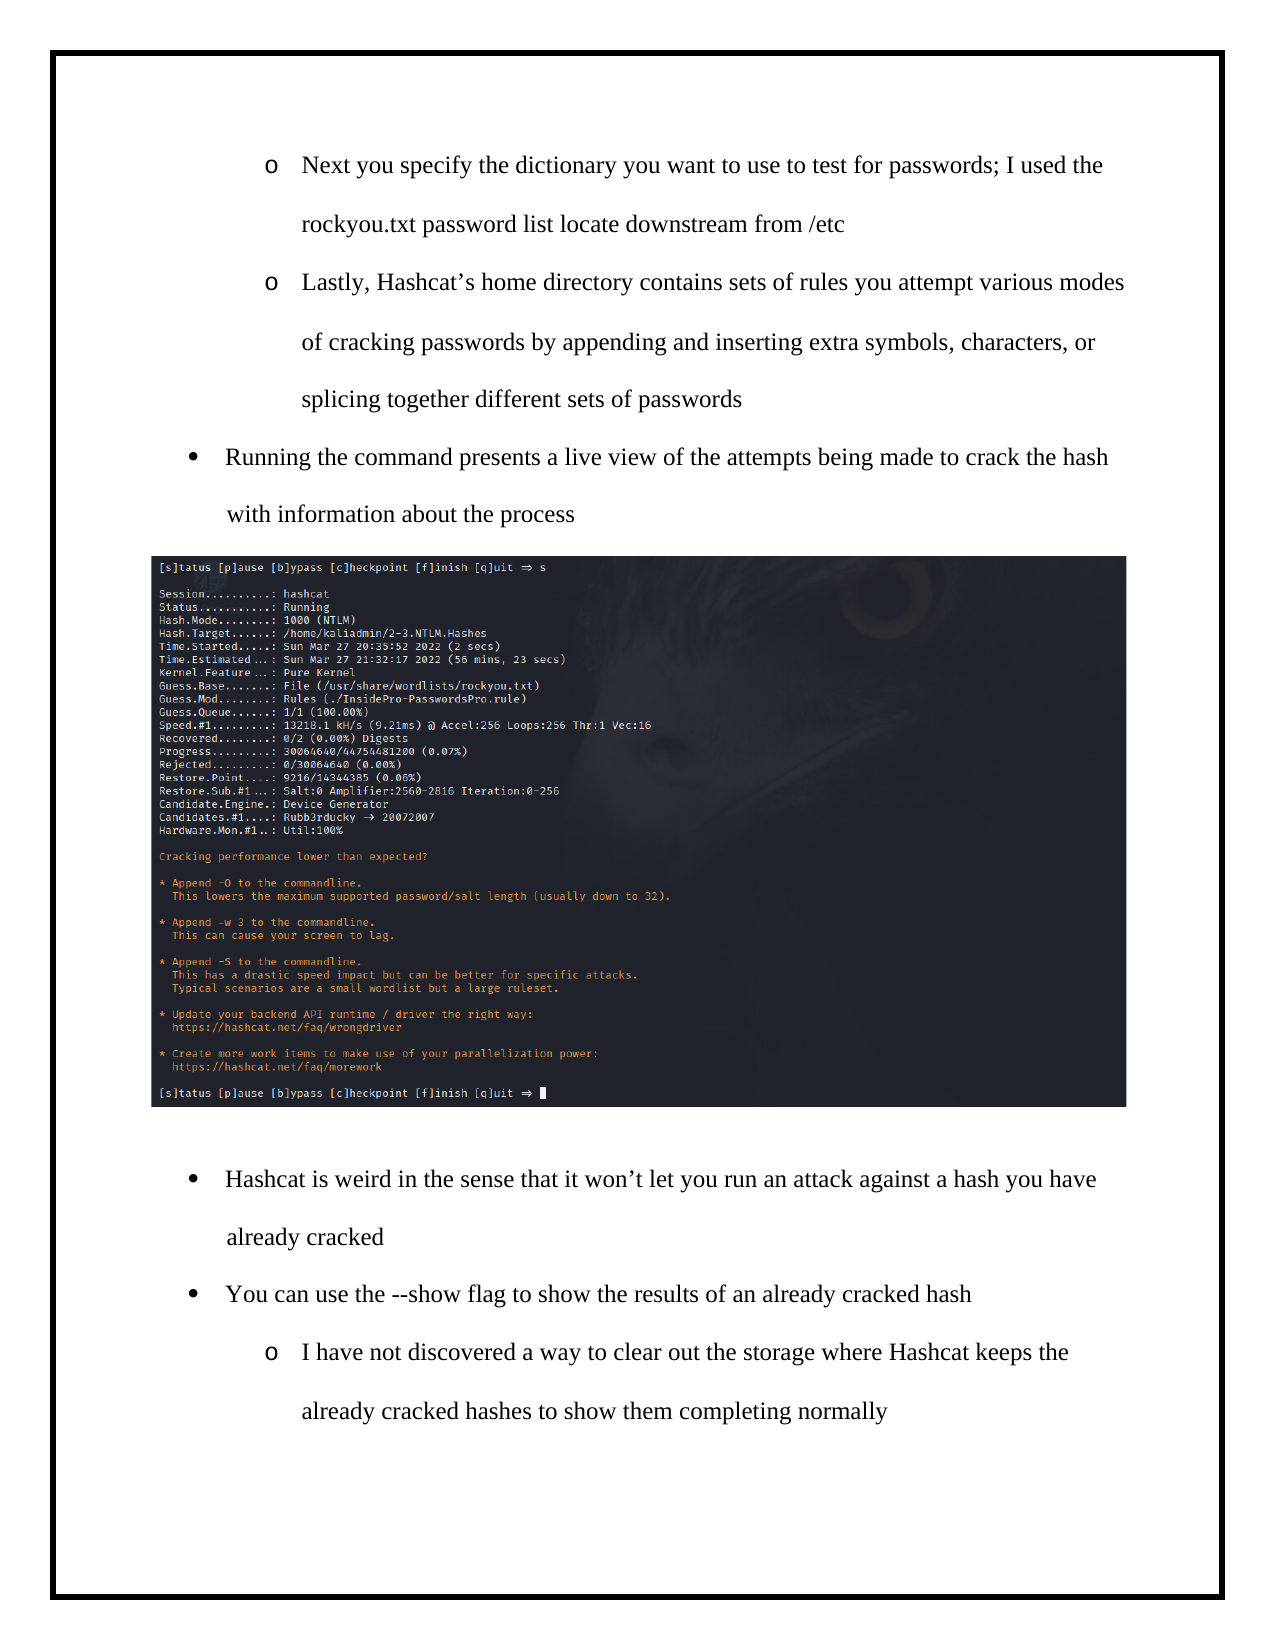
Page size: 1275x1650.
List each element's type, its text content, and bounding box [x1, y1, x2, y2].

list You can use the --show flag to show the results of an already cracked hash [189, 1279, 1125, 1308]
list Hashcat is weird in the sense that it won’t let you run an attack against a hash you have already cracked [189, 1164, 1125, 1251]
list Running the command presents a live view of the attempts being made to crack the hash with information about the process [189, 442, 1125, 528]
list Next you specify the dictionary you want to use to test for passwords; I used the rockyou.txt password list locate downstream from /etc [264, 150, 1125, 238]
list Lastly, Hashcat’s home directory contains sets of rules you attempt various modes of cracking passwords by appending and inserting extra symbols, characters, or splicing together different sets of passwords [264, 267, 1125, 413]
list I have not discovered a way to clear out the storage where Hashcat keeps the already cracked hashes to show them completing normally [264, 1337, 1125, 1425]
picture [151, 556, 1127, 1107]
